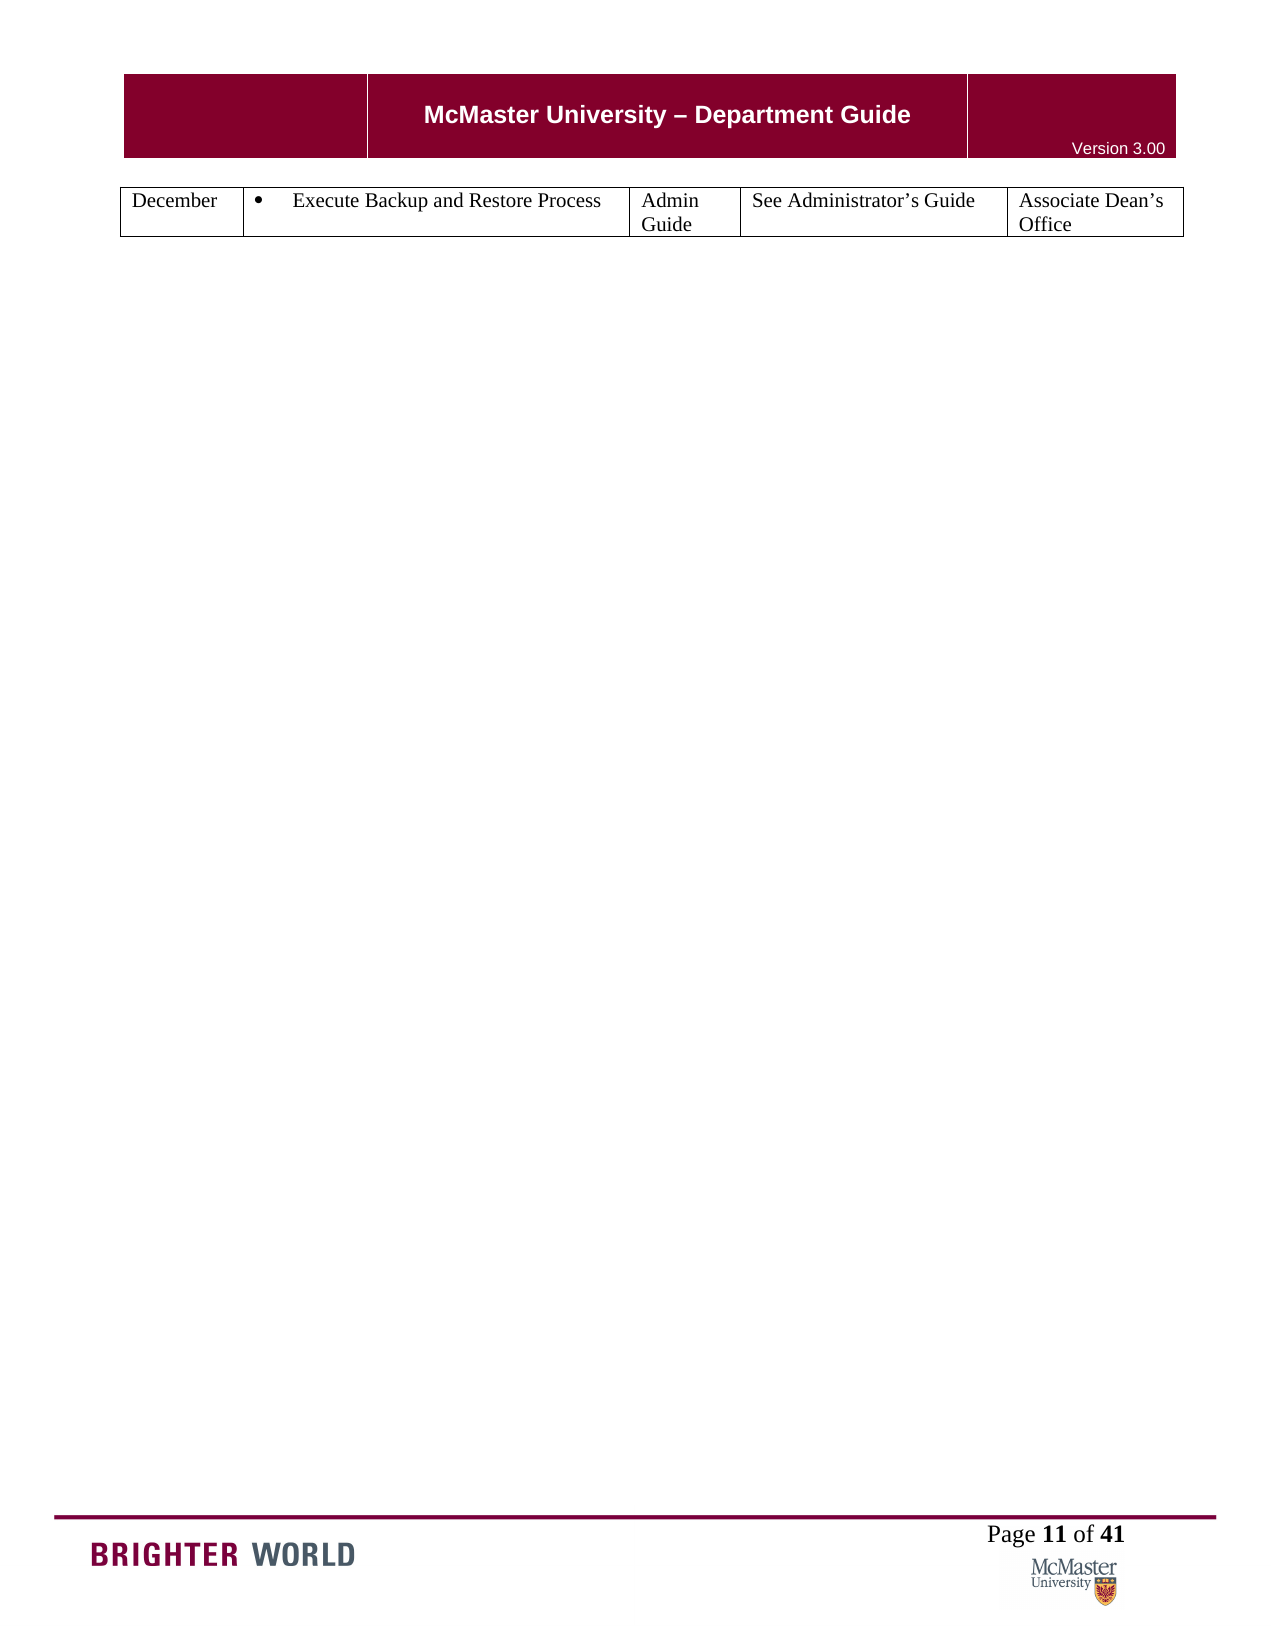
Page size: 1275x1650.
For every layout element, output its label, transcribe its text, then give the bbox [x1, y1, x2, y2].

table_cell December [121, 188, 243, 236]
table_cell Admin Guide [630, 188, 740, 236]
table_cell Associate Dean’s Office [1008, 188, 1183, 236]
picture [0, 1505, 1272, 1626]
table_cell See Administrator’s Guide [741, 188, 1007, 236]
table_cell Execute Backup and Restore Process [244, 188, 629, 236]
